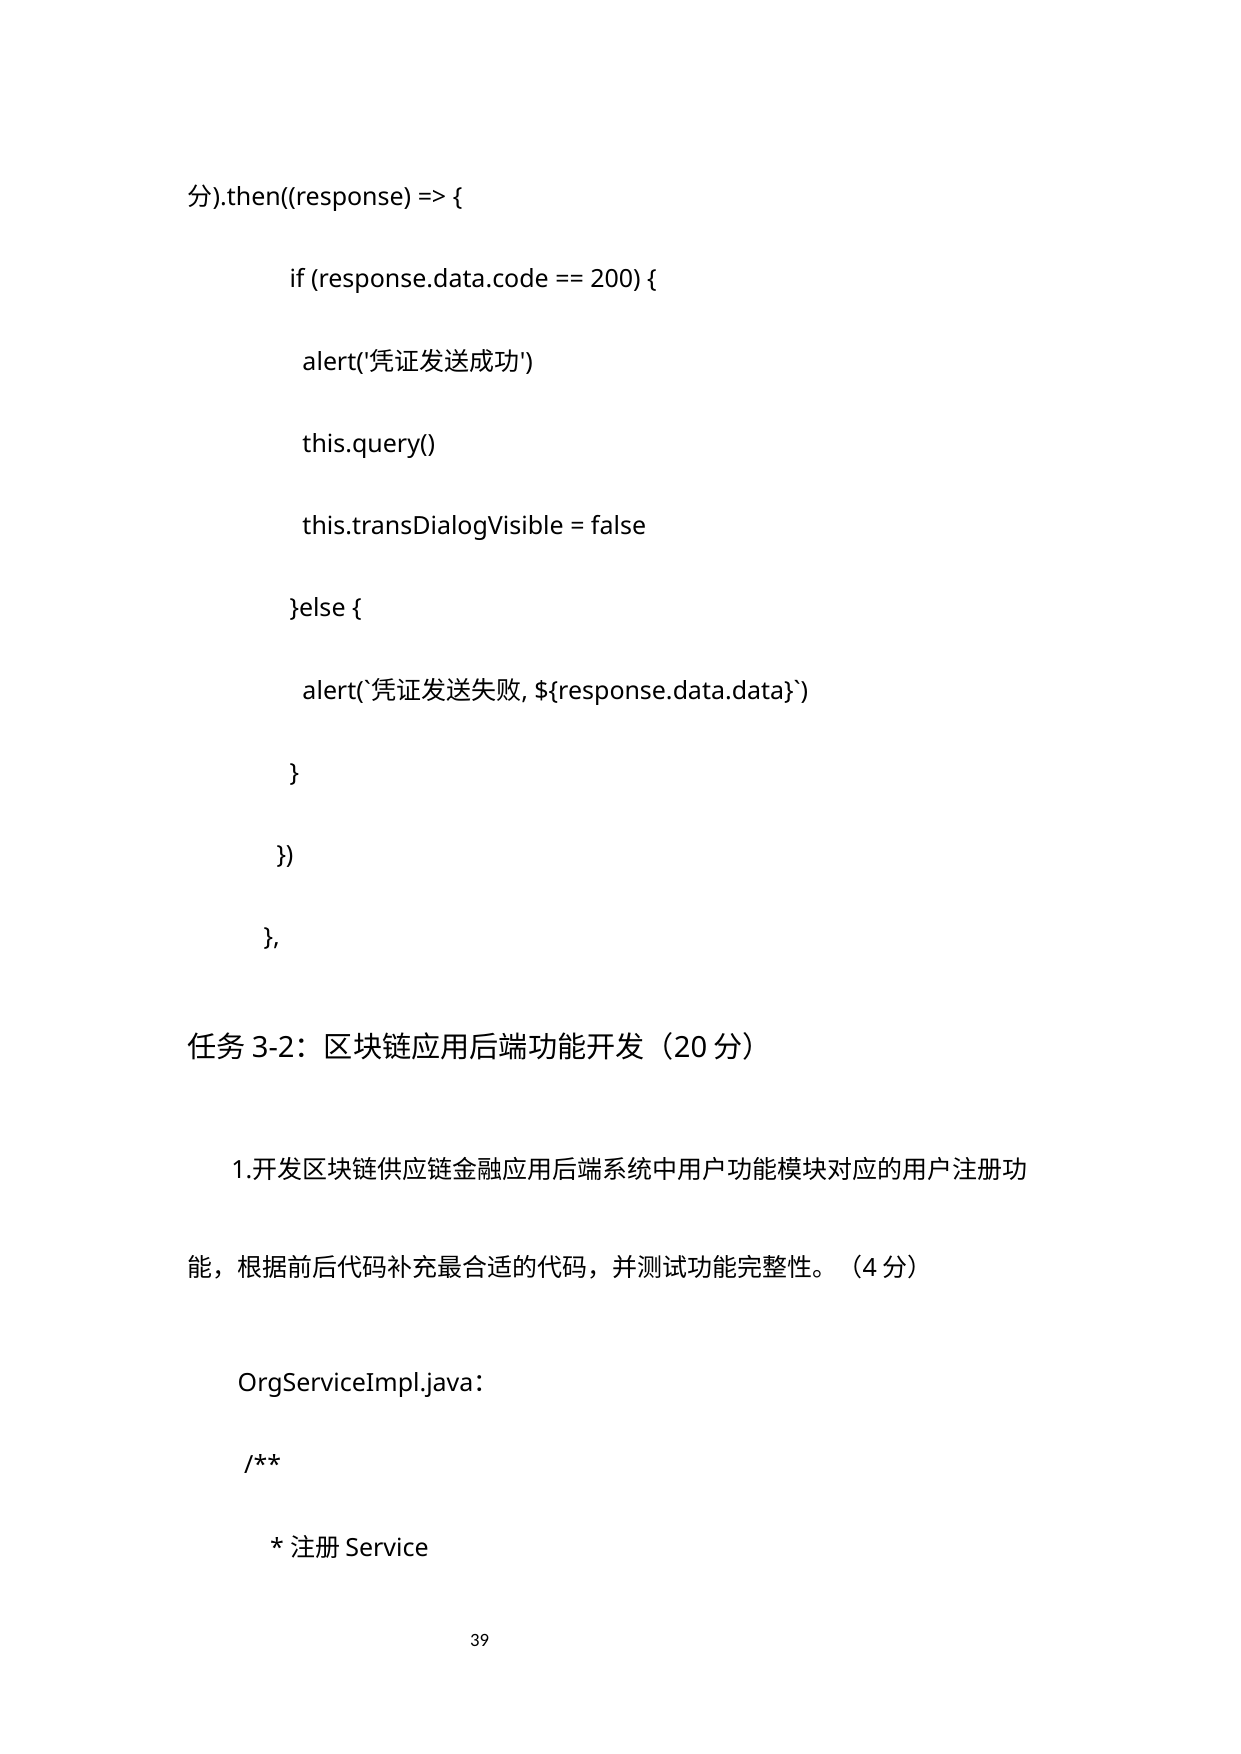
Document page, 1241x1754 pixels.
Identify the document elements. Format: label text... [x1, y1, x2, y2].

text } [187, 739, 1053, 804]
text alert('凭证发送成功') [187, 327, 1053, 392]
text this.transDialogVisible = false [187, 492, 1053, 557]
text }else { [187, 574, 1053, 639]
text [187, 162, 1053, 227]
text 1.开发区块链供应链金融应用后端系统中用户功能模块对应的用户注册功能，根据前后代码补充最合适的代码，并测试功能完整性。（4分） [187, 1135, 1053, 1298]
text * 注册Service [187, 1513, 1053, 1578]
text OrgServiceImpl.java： [187, 1348, 1053, 1413]
text }, [187, 903, 1053, 968]
text }) [187, 821, 1053, 886]
text alert(`凭证发送失败, ${response.data.data}`) [187, 656, 1053, 721]
text this.query() [187, 410, 1053, 475]
subtitle 任务3-2：区块链应用后端功能开发（20分） [187, 1012, 1053, 1077]
text if (response.data.code == 200) { [187, 245, 1053, 310]
text /** [187, 1432, 1053, 1497]
